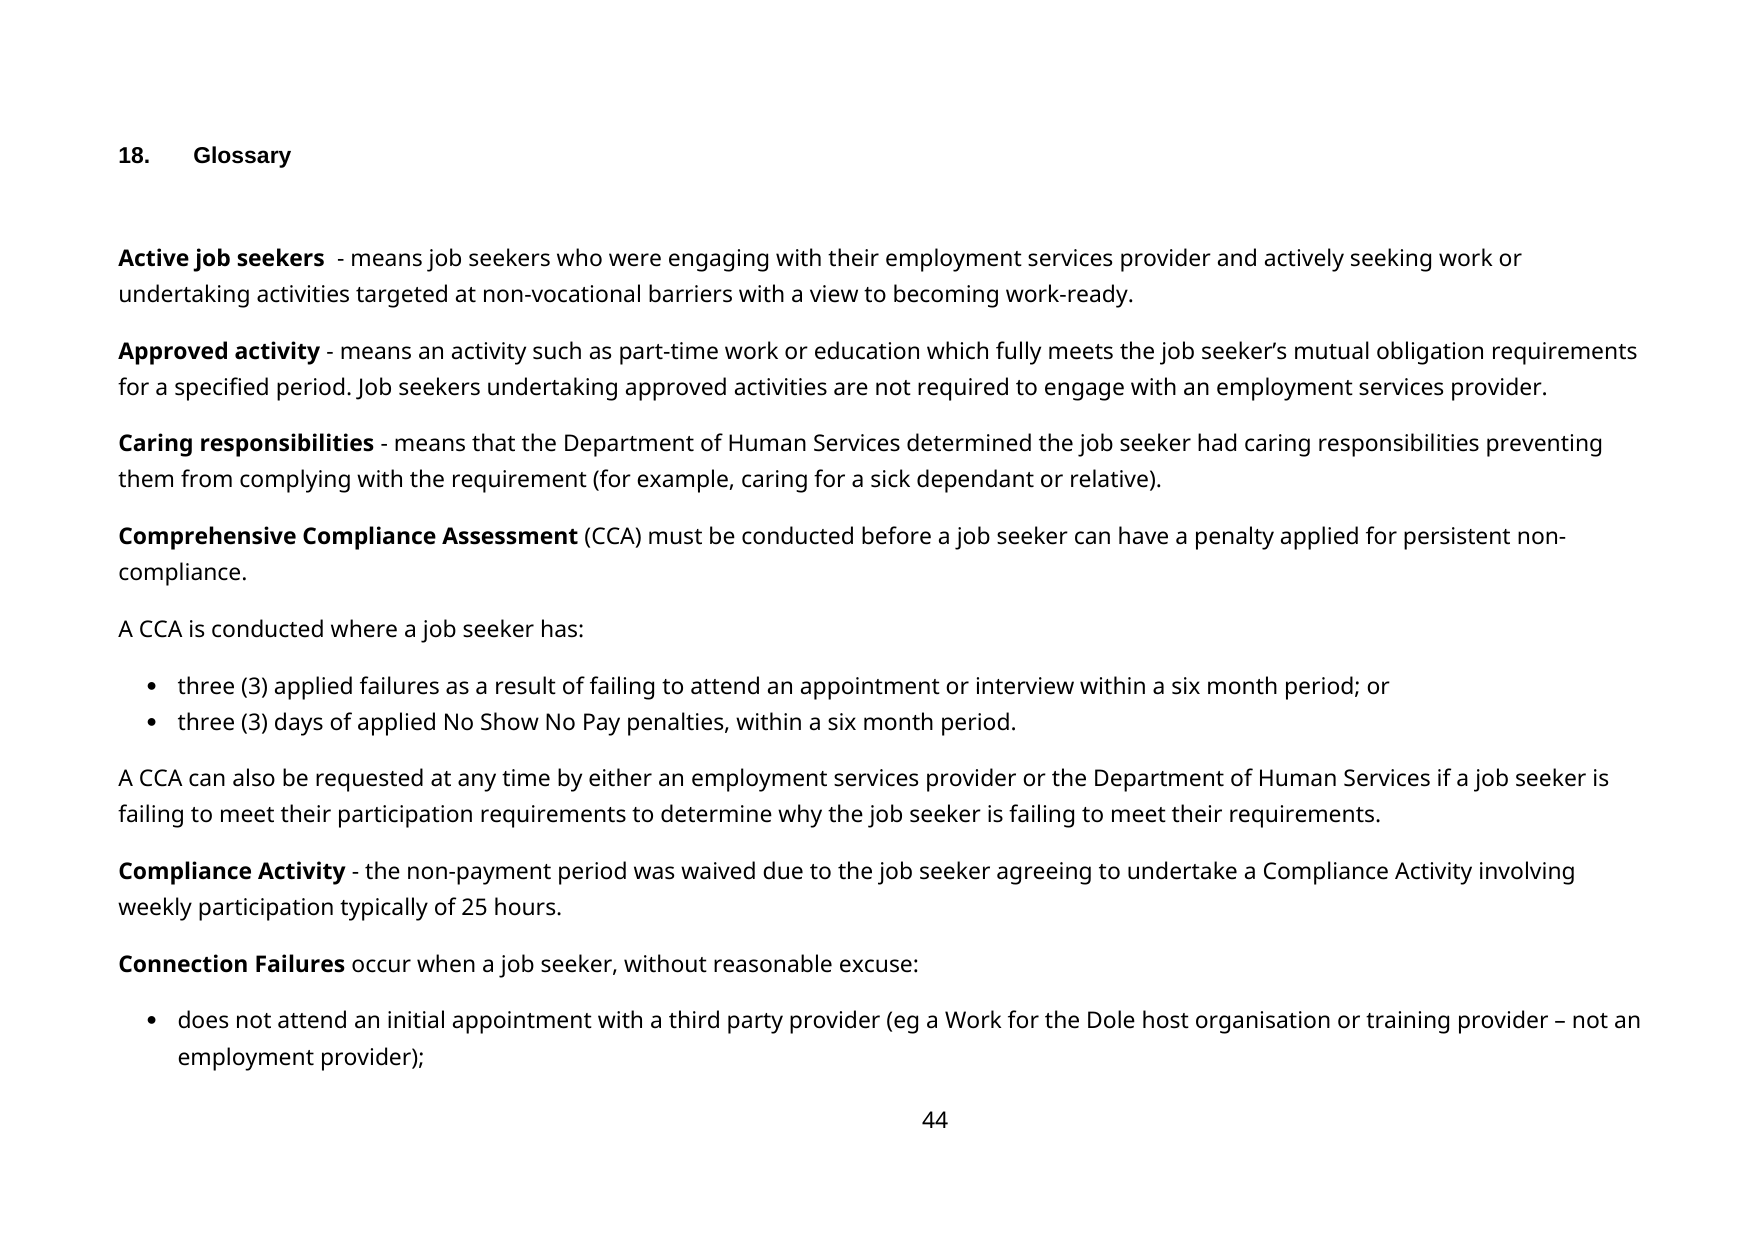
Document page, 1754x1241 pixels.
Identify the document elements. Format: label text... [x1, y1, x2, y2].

text A CCA can also be requested at any time by either an employment services provider or the Department of Human Services if a job seeker is failing to meet their participation requirements to determine why the job seeker is failing to meet their requirements. [118, 762, 1654, 829]
text Compliance Activity - the non-payment period was waived due to the job seeker agreeing to undertake a Compliance Activity involving weekly participation typically of 25 hours. [118, 855, 1654, 922]
text Approved activity - means an activity such as part-time work or education which fully meets the job seeker’s mutual obligation requirements for a specified period. Job seekers undertaking approved activities are not required to engage with an employment services provider. [118, 335, 1654, 402]
text Comprehensive Compliance Assessment (CCA) must be conducted before a job seeker can have a penalty applied for persistent non-compliance. [118, 520, 1654, 587]
list does not attend an initial appointment with a third party provider (eg a Work for the Dole host organisation or training provider – not an employment provider); [148, 1004, 1654, 1072]
text A CCA is conducted where a job seeker has: [118, 613, 1654, 644]
list three (3) days of applied No Show No Pay penalties, within a six month period. [148, 706, 1654, 737]
text Connection Failures occur when a job seeker, without reasonable excuse: [118, 948, 1654, 979]
text Caring responsibilities - means that the Department of Human Services determined the job seeker had caring responsibilities preventing them from complying with the requirement (for example, caring for a sick dependant or relative). [118, 427, 1654, 494]
subtitle Glossary [103, 142, 1654, 169]
list three (3) applied failures as a result of failing to attend an appointment or interview within a six month period; or [148, 669, 1654, 701]
text Active job seekers - means job seekers who were engaging with their employment services provider and actively seeking work or undertaking activities targeted at non-vocational barriers with a view to becoming work-ready. [118, 242, 1654, 309]
